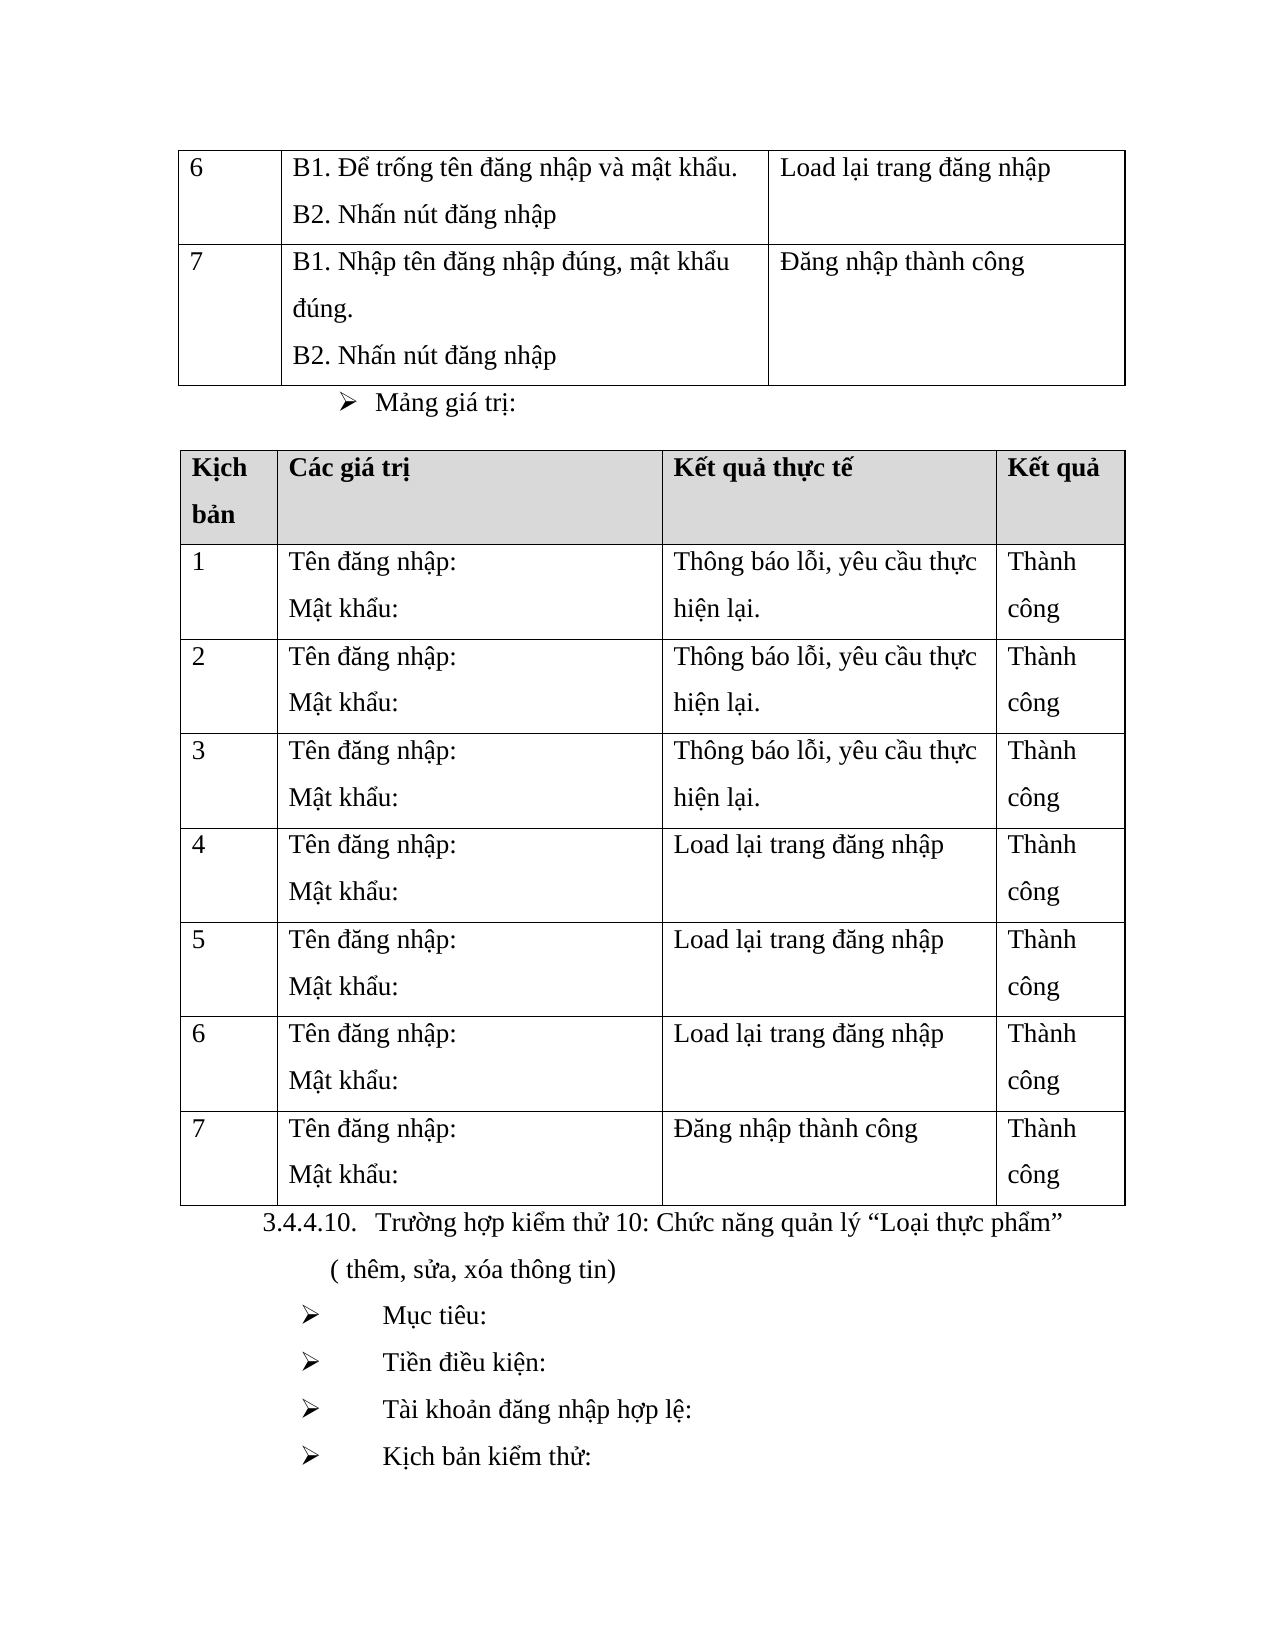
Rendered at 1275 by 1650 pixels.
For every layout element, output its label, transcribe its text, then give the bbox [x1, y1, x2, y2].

table_cell 3 [181, 734, 277, 827]
table_cell B1. Nhập tên đăng nhập đúng, mật khẩu đúng. B2. Nhấn nút đăng nhập [282, 245, 768, 385]
table_cell Thành công [997, 734, 1124, 827]
table_cell Thông báo lỗi, yêu cầu thực hiện lại. [663, 545, 996, 639]
table_cell 7 [179, 245, 281, 385]
table_cell 5 [181, 923, 277, 1016]
table_cell Load lại trang đăng nhập [663, 829, 996, 922]
table_header Kịch bản [181, 451, 277, 544]
table_cell Đăng nhập thành công [769, 245, 1124, 385]
table_cell Tên đăng nhập: Mật khẩu: [278, 640, 662, 733]
table_header Kết quả [997, 451, 1124, 544]
table_cell Thông báo lỗi, yêu cầu thực hiện lại. [663, 640, 996, 733]
table_cell 4 [181, 829, 277, 922]
table_cell Đăng nhập thành công [663, 1112, 996, 1205]
table_cell 2 [181, 640, 277, 733]
table_cell Tên đăng nhập: Mật khẩu: [278, 923, 662, 1016]
list Tài khoản đăng nhập hợp lệ: [300, 1393, 1125, 1424]
table_cell Load lại trang đăng nhập [663, 923, 996, 1016]
list Trường hợp kiểm thử 10: Chức năng quản lý “Loại thực phẩm” ( thêm, sửa, xóa thông tin) [262, 1206, 1125, 1284]
table_cell 6 [179, 151, 281, 244]
table_cell 1 [181, 545, 277, 639]
table_cell Thành công [997, 1112, 1124, 1205]
table_cell Thông báo lỗi, yêu cầu thực hiện lại. [663, 734, 996, 827]
table_cell Thành công [997, 1017, 1124, 1111]
table_cell Tên đăng nhập: Mật khẩu: [278, 734, 662, 827]
list Mục tiêu: [300, 1299, 1125, 1331]
list Mảng giá trị: [337, 386, 1125, 418]
table_cell Tên đăng nhập: Mật khẩu: [278, 829, 662, 922]
table_cell 7 [181, 1112, 277, 1205]
table_cell Tên đăng nhập: Mật khẩu: [278, 545, 662, 639]
table_cell Tên đăng nhập: Mật khẩu: [278, 1017, 662, 1111]
table_cell Thành công [997, 545, 1124, 639]
table_cell 6 [181, 1017, 277, 1111]
list Kịch bản kiểm thử: [300, 1440, 1125, 1471]
table_cell Tên đăng nhập: Mật khẩu: [278, 1112, 662, 1205]
table_header Các giá trị [278, 451, 662, 544]
table_cell Thành công [997, 640, 1124, 733]
table_cell Thành công [997, 923, 1124, 1016]
table_header Kết quả thực tế [663, 451, 996, 544]
table_cell Thành công [997, 829, 1124, 922]
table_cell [769, 151, 1124, 244]
list Tiền điều kiện: [300, 1346, 1125, 1377]
table_cell B1. Để trống tên đăng nhập và mật khẩu. B2. Nhấn nút đăng nhập [282, 151, 768, 244]
table_cell Load lại trang đăng nhập [663, 1017, 996, 1111]
